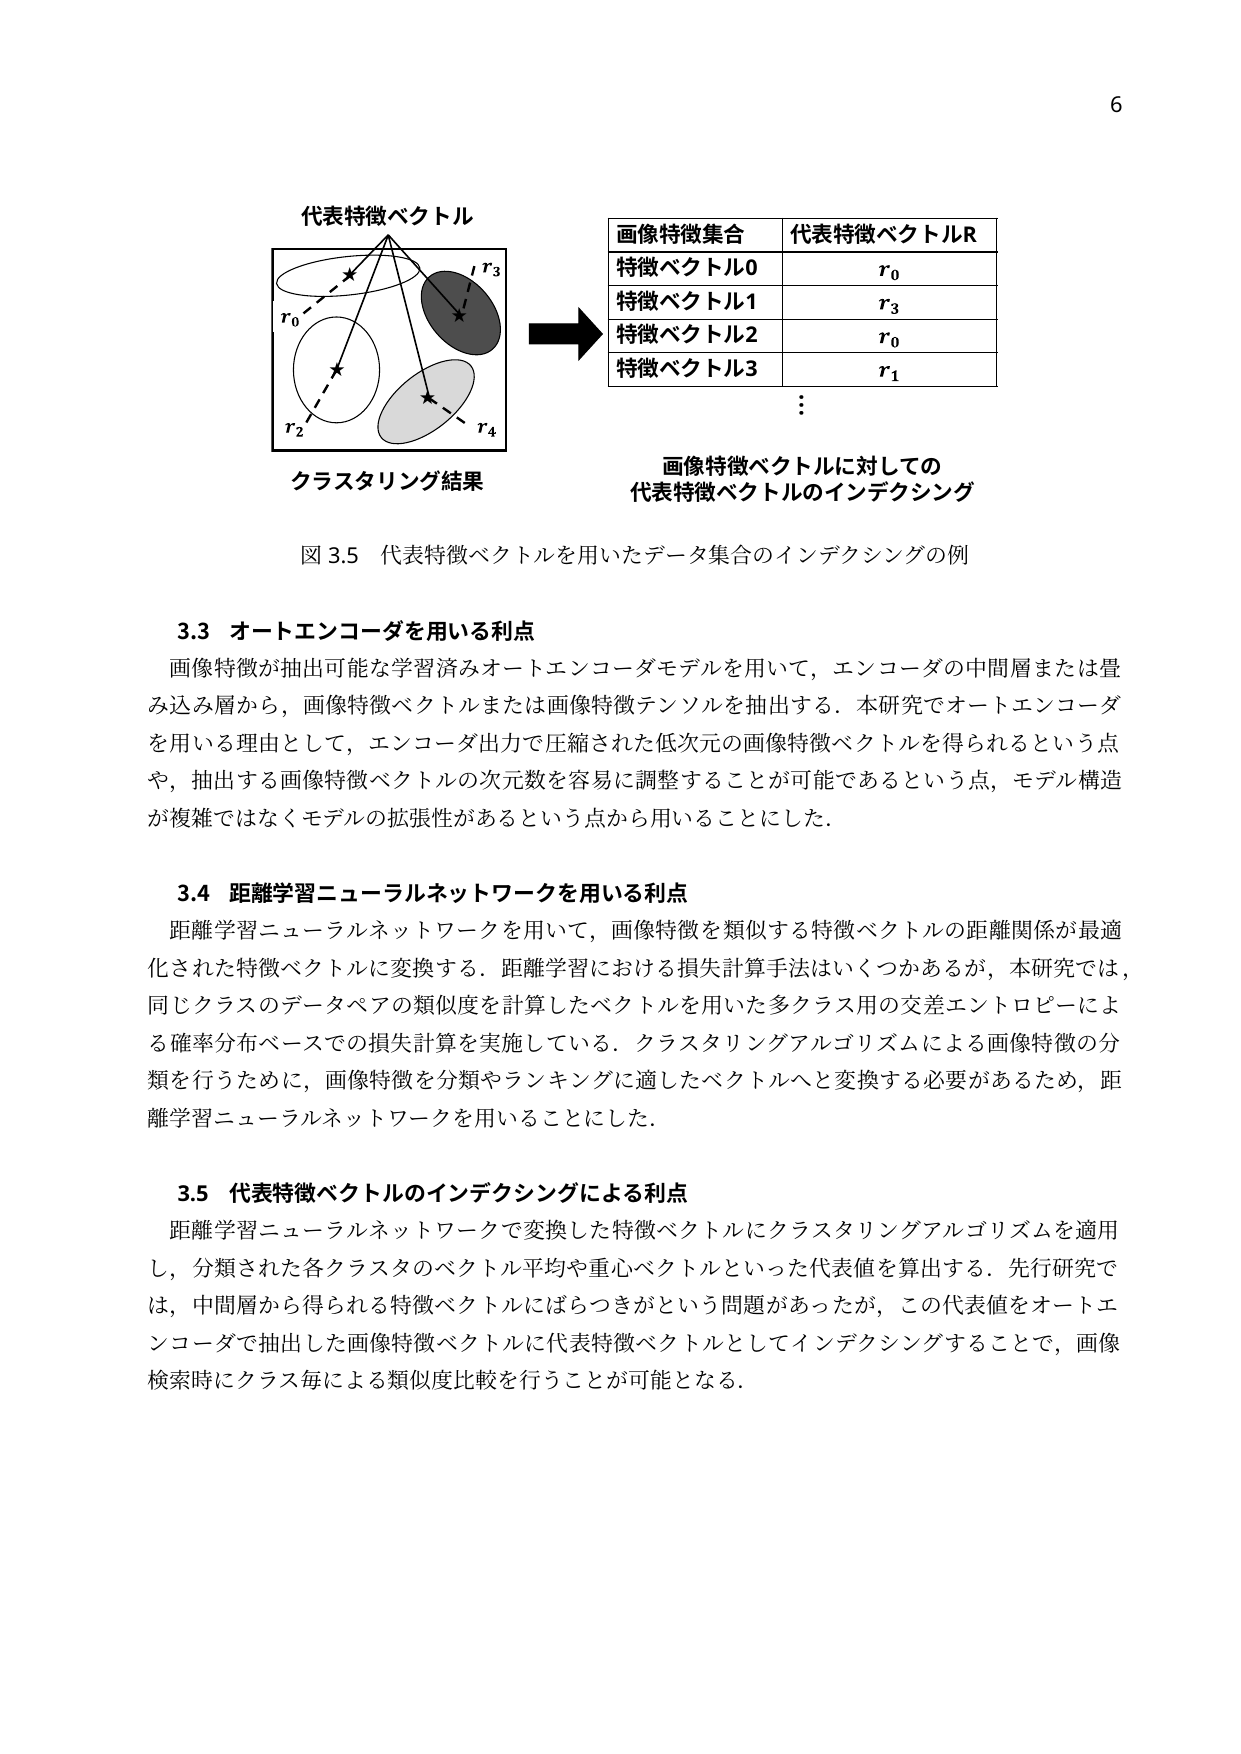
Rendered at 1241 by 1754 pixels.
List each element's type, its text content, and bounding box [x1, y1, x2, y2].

subtitle 代表特徴ベクトルのインデクシングによる利点 [177, 1173, 1122, 1211]
text 図 3.5 代表特徴ベクトルを用いたデータ集合のインデクシングの例 [148, 536, 1122, 573]
text 距離学習ニューラルネットワークを用いて，画像特徴を類似する特徴ベクトルの距離関係が最適化された特徴ベクトルに変換する．距離学習における損失計算手法はいくつかあるが，本研究では，同じクラスのデータペアの類似度を計算したベクトルを用いた多クラス用の交差エントロピーによる確率分布ベースでの損失計算を実施している．クラスタリングアルゴリズムによる画像特徴の分類を行うために，画像特徴を分類やランキングに適したベクトルへと変換する必要があるため，距離学習ニューラルネットワークを用いることにした． [148, 911, 1122, 1136]
subtitle 距離学習ニューラルネットワークを用いる利点 [177, 873, 1122, 911]
text 距離学習ニューラルネットワークで変換した特徴ベクトルにクラスタリングアルゴリズムを適用し，分類された各クラスタのベクトル平均や重心ベクトルといった代表値を算出する．先行研究では，中間層から得られる特徴ベクトルにばらつきがという問題があったが，この代表値をオートエンコーダで抽出した画像特徴ベクトルに代表特徴ベクトルとしてインデクシングすることで，画像検索時にクラス毎による類似度比較を行うことが可能となる． [148, 1211, 1122, 1398]
text 画像特徴が抽出可能な学習済みオートエンコーダモデルを用いて，エンコーダの中間層または畳み込み層から，画像特徴ベクトルまたは画像特徴テンソルを抽出する．本研究でオートエンコーダを用いる理由として，エンコーダ出力で圧縮された低次元の画像特徴ベクトルを得られるという点や，抽出する画像特徴ベクトルの次元数を容易に調整することが可能であるという点，モデル構造が複雑ではなくモデルの拡張性があるという点から用いることにした． [148, 648, 1122, 836]
subtitle オートエンコーダを用いる利点 [177, 611, 1122, 648]
